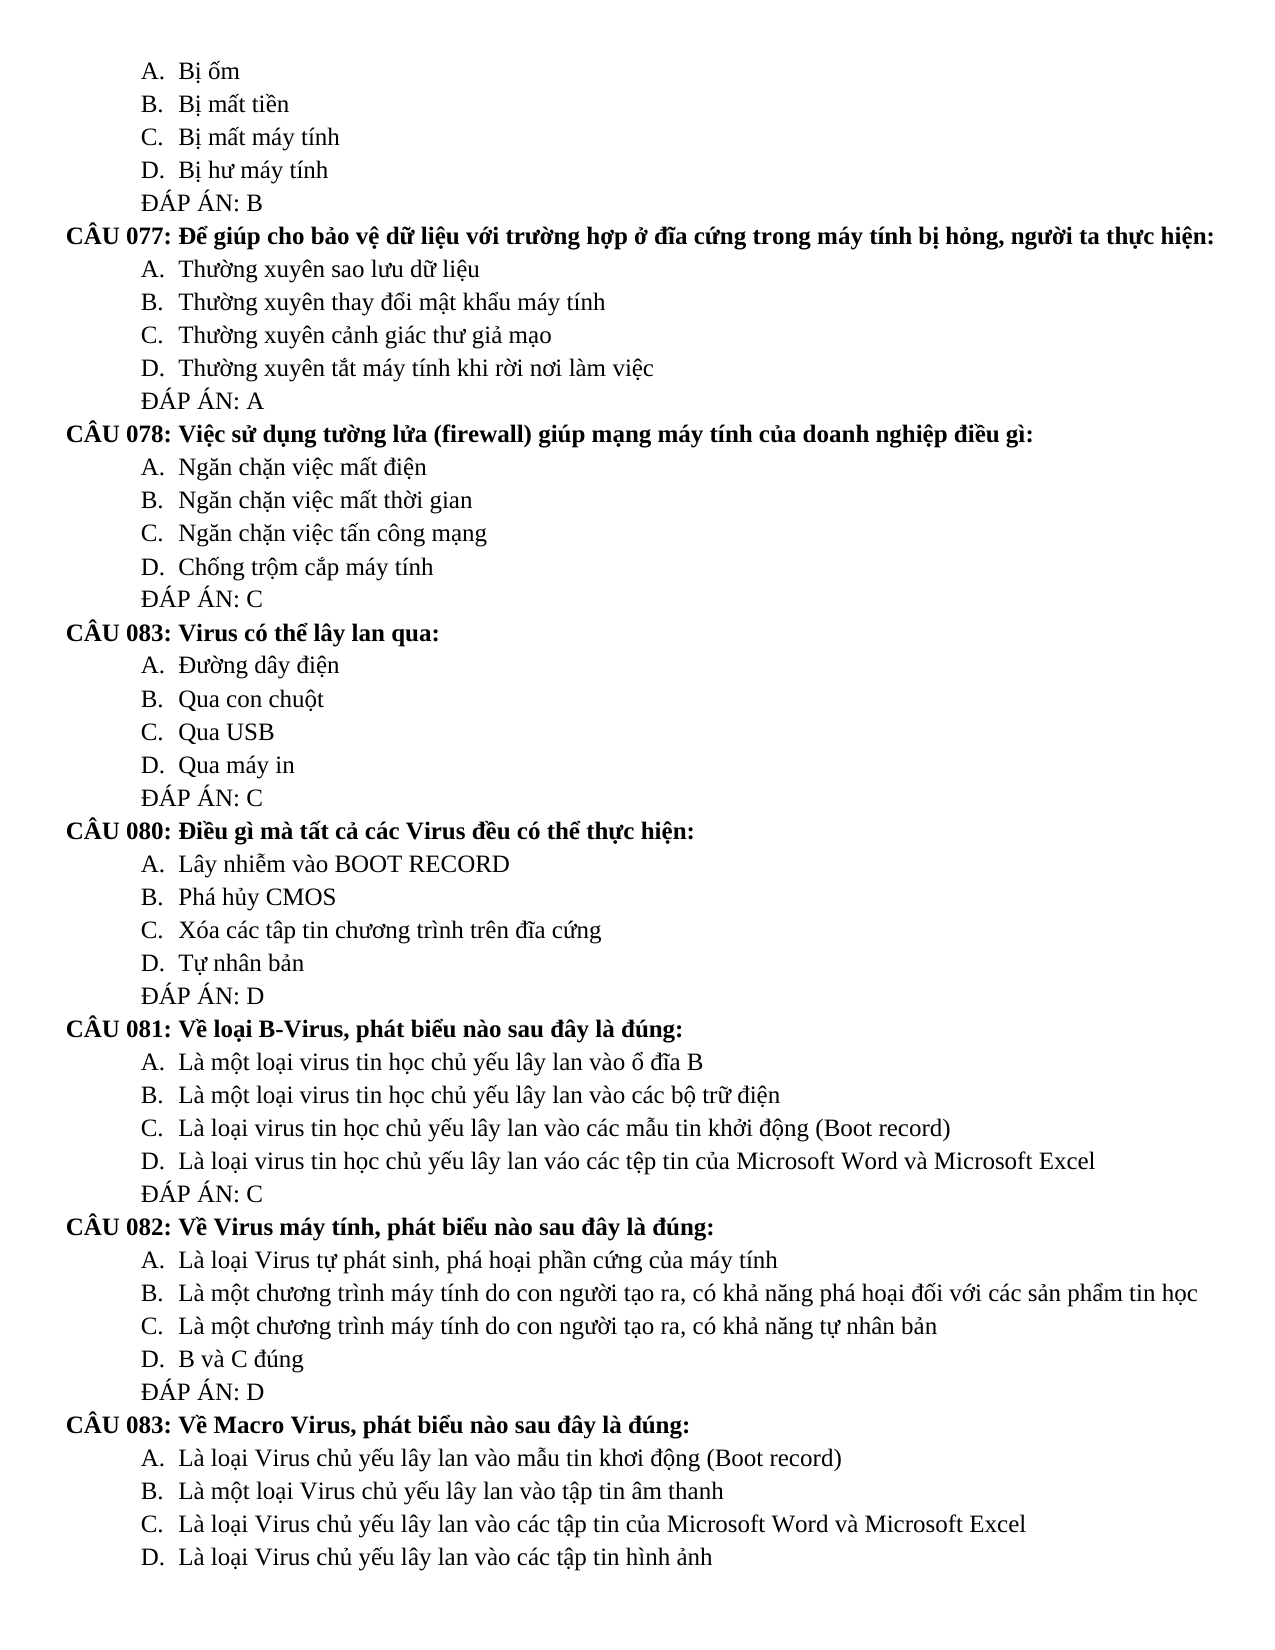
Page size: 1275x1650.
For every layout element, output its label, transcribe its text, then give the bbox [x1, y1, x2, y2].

list Chống trộm cắp máy tính [141, 552, 1228, 580]
list Qua máy in [141, 750, 1228, 778]
list ĐÁP ÁN: A [141, 386, 1228, 415]
list Thường xuyên tắt máy tính khi rời nơi làm việc [141, 353, 1228, 382]
list Bị mất tiền [141, 89, 1228, 118]
list Là loại Virus chủ yếu lây lan vào các tập tin hình ảnh [141, 1542, 1228, 1571]
list ĐÁP ÁN: D [141, 1377, 1228, 1406]
list Là một chương trình máy tính do con người tạo ra, có khả năng tự nhân bản [141, 1311, 1228, 1340]
list CÂU 081: Về loại B-Virus, phát biểu nào sau đây là đúng: [66, 1014, 1228, 1043]
list Thường xuyên thay đổi mật khẩu máy tính [141, 287, 1228, 316]
list Qua con chuột [141, 684, 1228, 712]
list Bị ốm [141, 56, 1228, 85]
list Là loại Virus tự phát sinh, phá hoại phần cứng của máy tính [141, 1245, 1228, 1274]
list Là loại Virus chủ yếu lây lan vào các tập tin của Microsoft Word và Microsoft Excel [141, 1509, 1228, 1538]
list ĐÁP ÁN: B [141, 188, 1228, 217]
list Là loại virus tin học chủ yếu lây lan vào các mẫu tin khởi động (Boot record) [141, 1113, 1228, 1142]
list Tự nhân bản [141, 948, 1228, 977]
list Là một loại virus tin học chủ yếu lây lan vào các bộ trữ điện [141, 1080, 1228, 1109]
list Là loại virus tin học chủ yếu lây lan váo các tệp tin của Microsoft Word và Microsoft Excel [141, 1146, 1228, 1175]
list CÂU 078: Việc sử dụng tường lửa (firewall) giúp mạng máy tính của doanh nghiệp điều gì: [66, 419, 1228, 448]
list Phá hủy CMOS [141, 882, 1228, 911]
list Là một chương trình máy tính do con người tạo ra, có khả năng phá hoại đối với các sản phẩm tin học [141, 1278, 1228, 1307]
list Ngăn chặn việc mất điện [141, 452, 1228, 481]
list Lây nhiễm vào BOOT RECORD [141, 849, 1228, 877]
list Ngăn chặn việc mất thời gian [141, 486, 1228, 514]
list ĐÁP ÁN: C [141, 584, 1228, 613]
list CÂU 083: Virus có thể lây lan qua: [66, 618, 1228, 646]
list Thường xuyên sao lưu dữ liệu [141, 254, 1228, 283]
list Bị hư máy tính [141, 155, 1228, 184]
list ĐÁP ÁN: D [141, 981, 1228, 1009]
list CÂU 082: Về Virus máy tính, phát biểu nào sau đây là đúng: [66, 1212, 1228, 1241]
list Là một loại Virus chủ yếu lây lan vào tập tin âm thanh [141, 1476, 1228, 1505]
list Đường dây điện [141, 651, 1228, 679]
list Là một loại virus tin học chủ yếu lây lan vào ổ đĩa B [141, 1047, 1228, 1076]
list Qua USB [141, 717, 1228, 745]
list CÂU 077: Để giúp cho bảo vệ dữ liệu với trường hợp ở đĩa cứng trong máy tính bị hỏng, người ta thực hiện: [66, 221, 1228, 250]
list CÂU 080: Điều gì mà tất cả các Virus đều có thể thực hiện: [66, 816, 1228, 844]
list Ngăn chặn việc tấn công mạng [141, 518, 1228, 547]
list Thường xuyên cảnh giác thư giả mạo [141, 320, 1228, 349]
list CÂU 083: Về Macro Virus, phát biểu nào sau đây là đúng: [66, 1410, 1228, 1439]
list Là loại Virus chủ yếu lây lan vào mẫu tin khơi động (Boot record) [141, 1443, 1228, 1472]
list ĐÁP ÁN: C [141, 1179, 1228, 1208]
list ĐÁP ÁN: C [141, 783, 1228, 811]
list B và C đúng [141, 1344, 1228, 1373]
list Xóa các tâp tin chương trình trên đĩa cứng [141, 915, 1228, 943]
list Bị mất máy tính [141, 122, 1228, 151]
